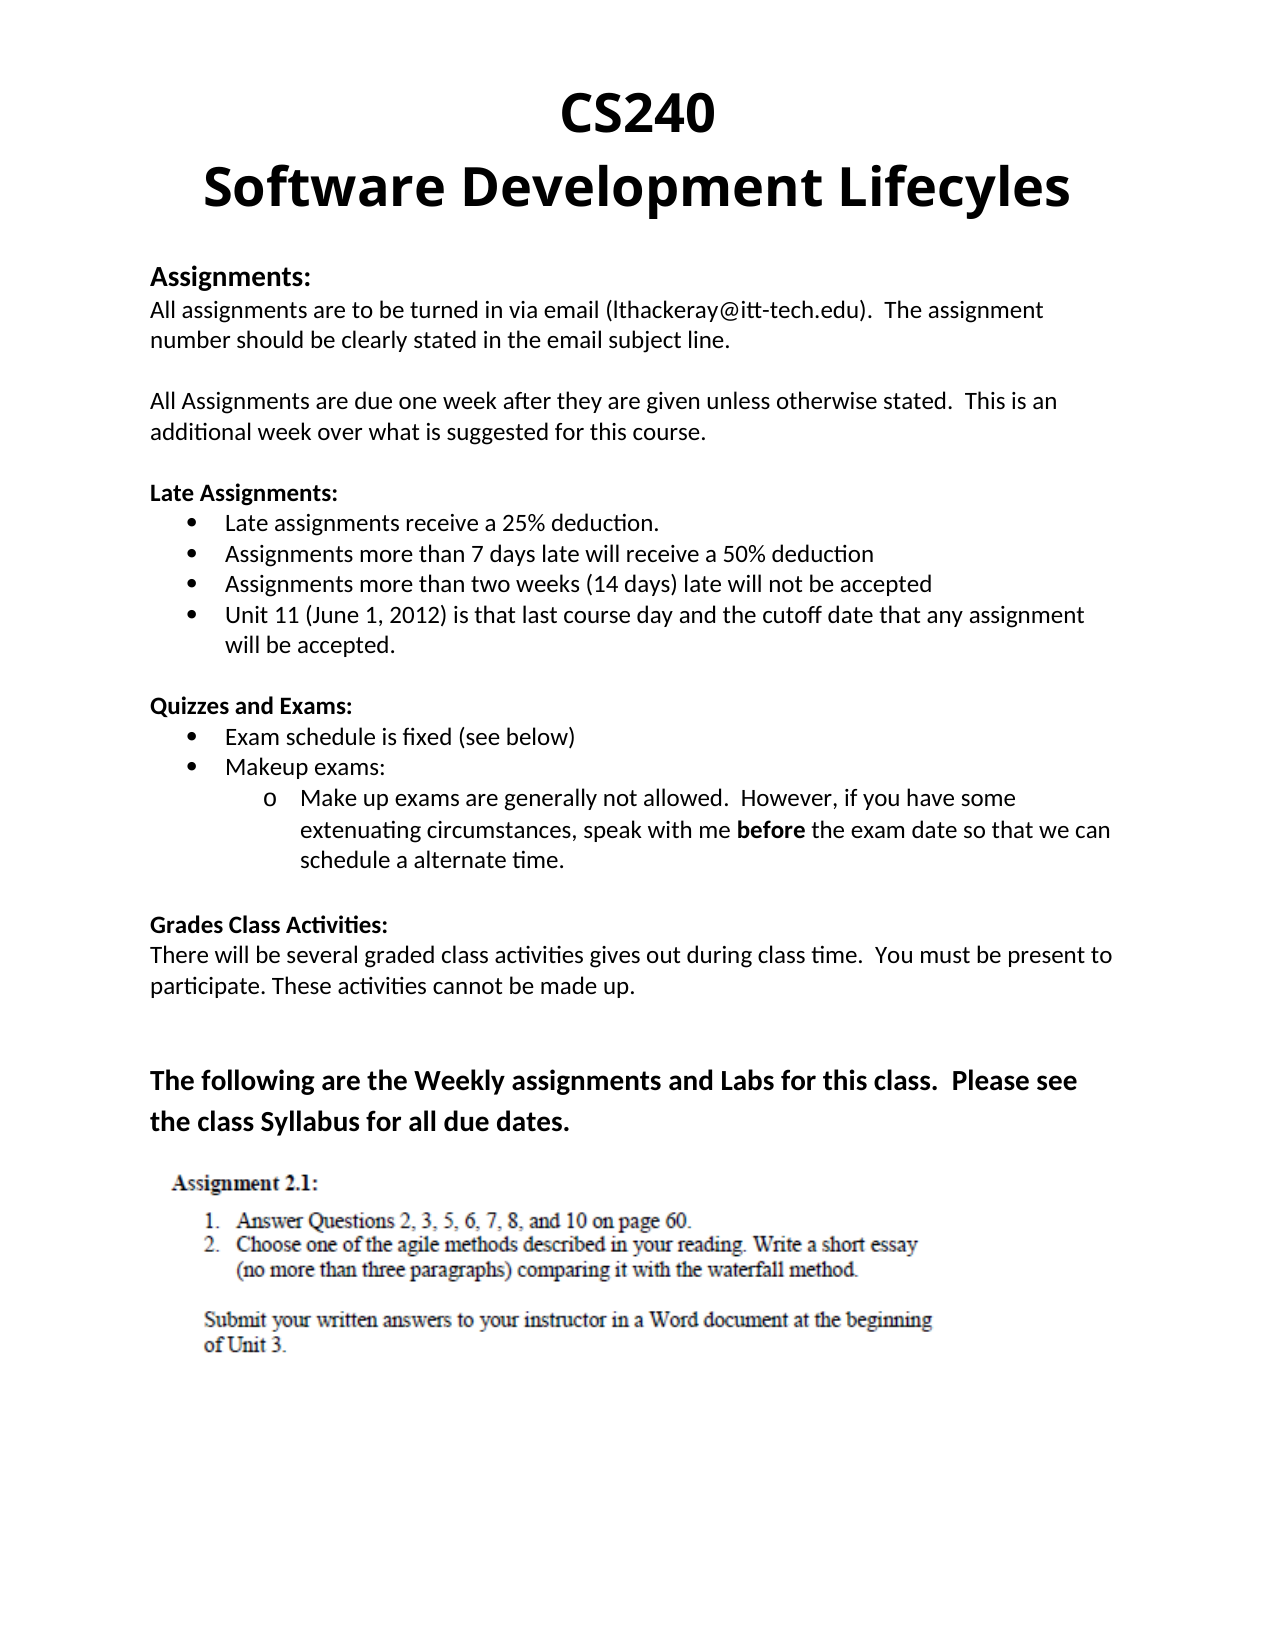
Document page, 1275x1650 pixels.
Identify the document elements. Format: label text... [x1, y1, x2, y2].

text Software Development Lifecyles [150, 149, 1125, 222]
text Late Assignments: [150, 477, 1125, 507]
text All Assignments are due one week after they are given unless otherwise stated. This is an additional week over what is suggested for this course. [150, 385, 1125, 446]
text Grades Class Activities: [150, 909, 1125, 939]
list Unit 11 (June 1, 2012) is that last course day and the cutoff date that any assignment will be accepted. [187, 599, 1125, 660]
list Assignments more than 7 days late will receive a 50% deduction [187, 538, 1125, 568]
text Quizzes and Exams: [150, 691, 1125, 721]
text All assignments are to be turned in via email (lthackeray@itt-tech.edu). The assignment number should be clearly stated in the email subject line. [150, 294, 1125, 355]
list Make up exams are generally not allowed. However, if you have some extenuating circumstances, speak with me before the exam date so that we can schedule a alternate time. [262, 782, 1125, 875]
text CS240 [150, 75, 1125, 149]
text Assignments: [150, 258, 1125, 294]
text There will be several graded class activities gives out during class time. You must be present to participate. These activities cannot be made up. [150, 939, 1125, 1001]
list Assignments more than two weeks (14 days) late will not be accepted [187, 568, 1125, 599]
picture [150, 1165, 1029, 1423]
list Exam schedule is fixed (see below) [187, 721, 1125, 752]
text The following are the Weekly assignments and Labs for this class. Please see the class Syllabus for all due dates. [150, 1062, 1125, 1139]
list Late assignments receive a 25% deduction. [187, 507, 1125, 538]
list Makeup exams: [187, 752, 1125, 782]
